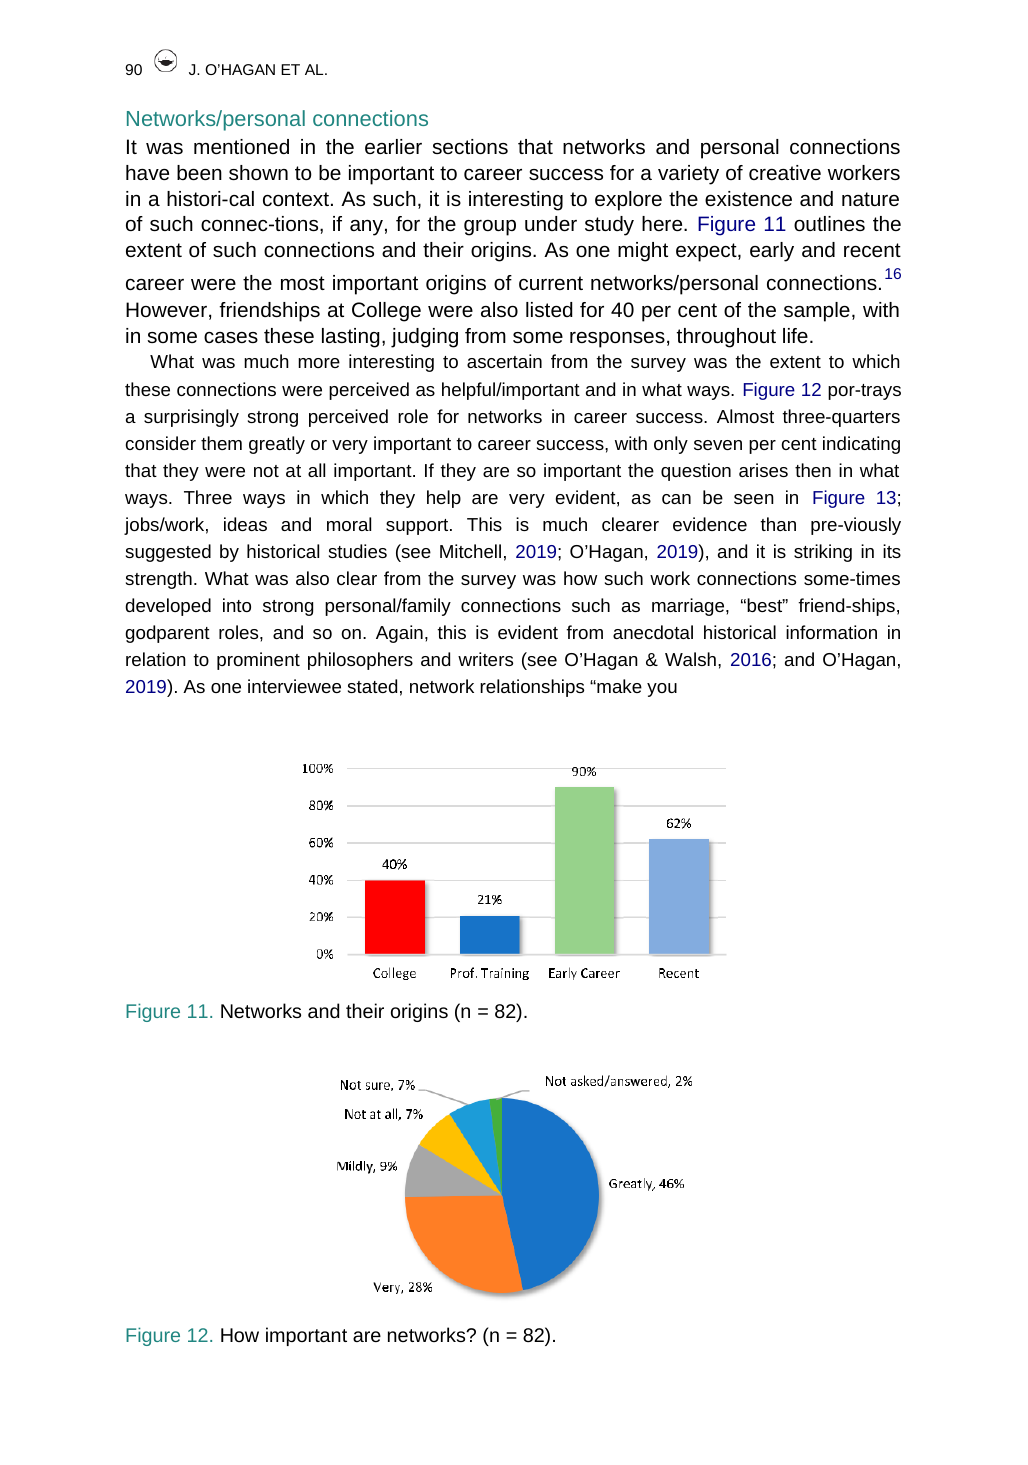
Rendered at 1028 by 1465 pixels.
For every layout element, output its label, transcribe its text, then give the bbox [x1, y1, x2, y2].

text Figure 11. Networks and their origins (n = 82). [125, 1000, 902, 1023]
text What was much more interesting to ascertain from the survey was the extent to which these connections were perceived as helpful/important and in what ways. Figure 12 por-trays a surprisingly strong perceived role for networks in career success. Almost three-quarters consider them greatly or very important to career success, with only seven per cent indicating that they were not at all important. If they are so important the question arises then in what ways. Three ways in which they help are very evident, as can be seen in Figure 13; jobs/work, ideas and moral support. This is much clearer evidence than pre-viously suggested by historical studies (see Mitchell, 2019; O’Hagan, 2019), and it is striking in its strength. What was also clear from the survey was how such work connections some-times developed into strong personal/family connections such as marriage, “best” friend-ships, godparent roles, and so on. Again, this is evident from anecdotal historical information in relation to prominent philosophers and writers (see O’Hagan & Walsh, 2016; and O’Hagan, 2019). As one interviewee stated, network relationships “make you [125, 351, 902, 698]
picture [300, 761, 728, 982]
text Networks/personal connections [125, 106, 902, 131]
text 90 J. O’HAGAN ET AL. [125, 46, 902, 78]
text Figure 12. How important are networks? (n = 82). [125, 1324, 902, 1347]
picture [334, 1072, 695, 1304]
picture [151, 46, 180, 75]
text It was mentioned in the earlier sections that networks and personal connections have been shown to be important to career success for a variety of creative workers in a histori-cal context. As such, it is interesting to explore the existence and nature of such connec-tions, if any, for the group under study here. Figure 11 outlines the extent of such connections and their origins. As one might expect, early and recent career were the most important origins of current networks/personal connections.16 However, friendships at College were also listed for 40 per cent of the sample, with in some cases these lasting, judging from some responses, throughout life. [125, 135, 902, 347]
